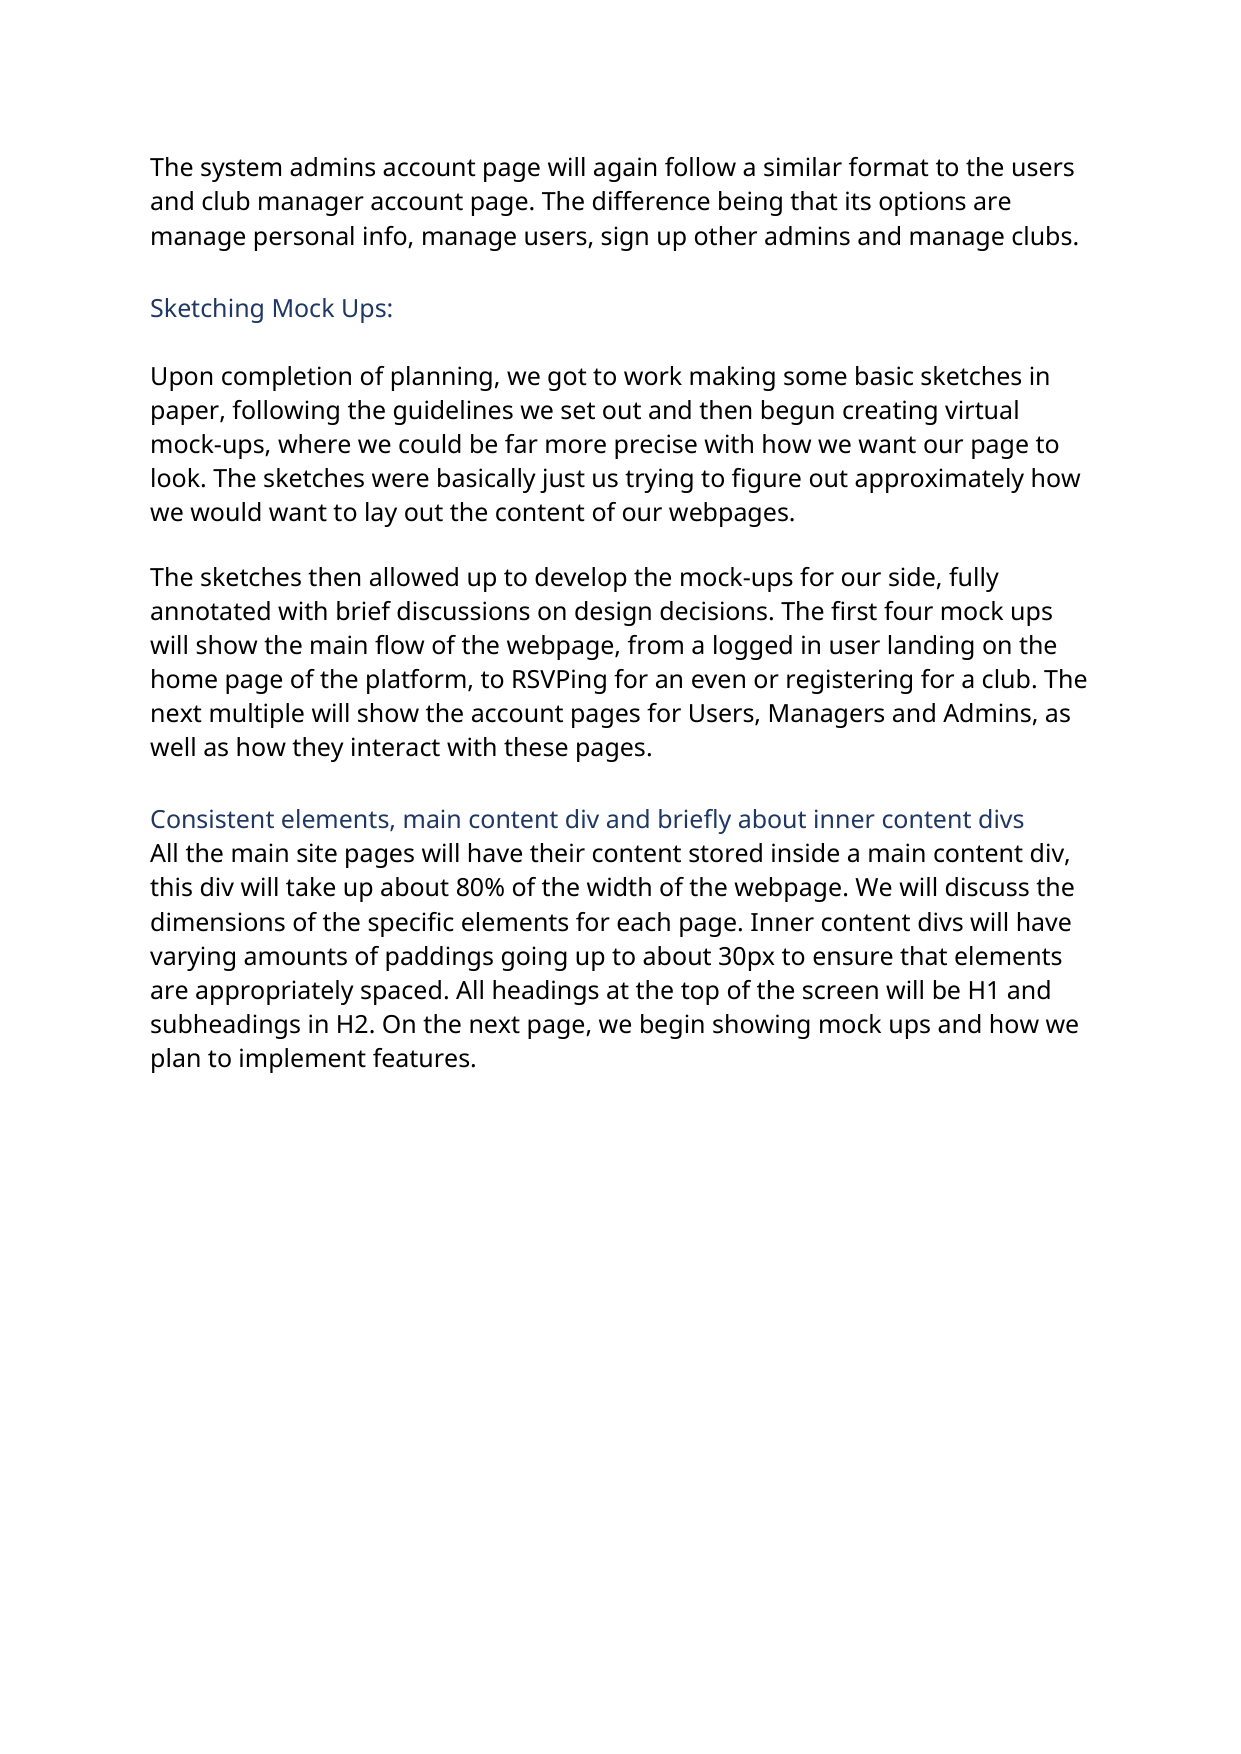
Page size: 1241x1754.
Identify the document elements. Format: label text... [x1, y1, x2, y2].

subtitle Consistent elements, main content div and briefly about inner content divs [150, 802, 1090, 836]
text All the main site pages will have their content stored inside a main content div, this div will take up about 80% of the width of the webpage. We will discuss the dimensions of the specific elements for each page. Inner content divs will have varying amounts of paddings going up to about 30px to ensure that elements are appropriately spaced. All headings at the top of the screen will be H1 and subheadings in H2. On the next page, we begin showing mock ups and how we plan to implement features. [150, 836, 1090, 1074]
subtitle Sketching Mock Ups: [150, 290, 1090, 324]
text The system admins account page will again follow a similar format to the users and club manager account page. The difference being that its options are manage personal info, manage users, sign up other admins and manage clubs. [150, 150, 1090, 252]
text Upon completion of planning, we got to work making some basic sketches in paper, following the guidelines we set out and then begun creating virtual mock-ups, where we could be far more precise with how we want our page to look. The sketches were basically just us trying to figure out approximately how we would want to lay out the content of our webpages. [150, 358, 1090, 559]
text The sketches then allowed up to develop the mock-ups for our side, fully annotated with brief discussions on design decisions. The first four mock ups will show the main flow of the webpage, from a logged in user landing on the home page of the platform, to RSVPing for an even or registering for a club. The next multiple will show the account pages for Users, Managers and Admins, as well as how they interact with these pages. [150, 559, 1090, 764]
